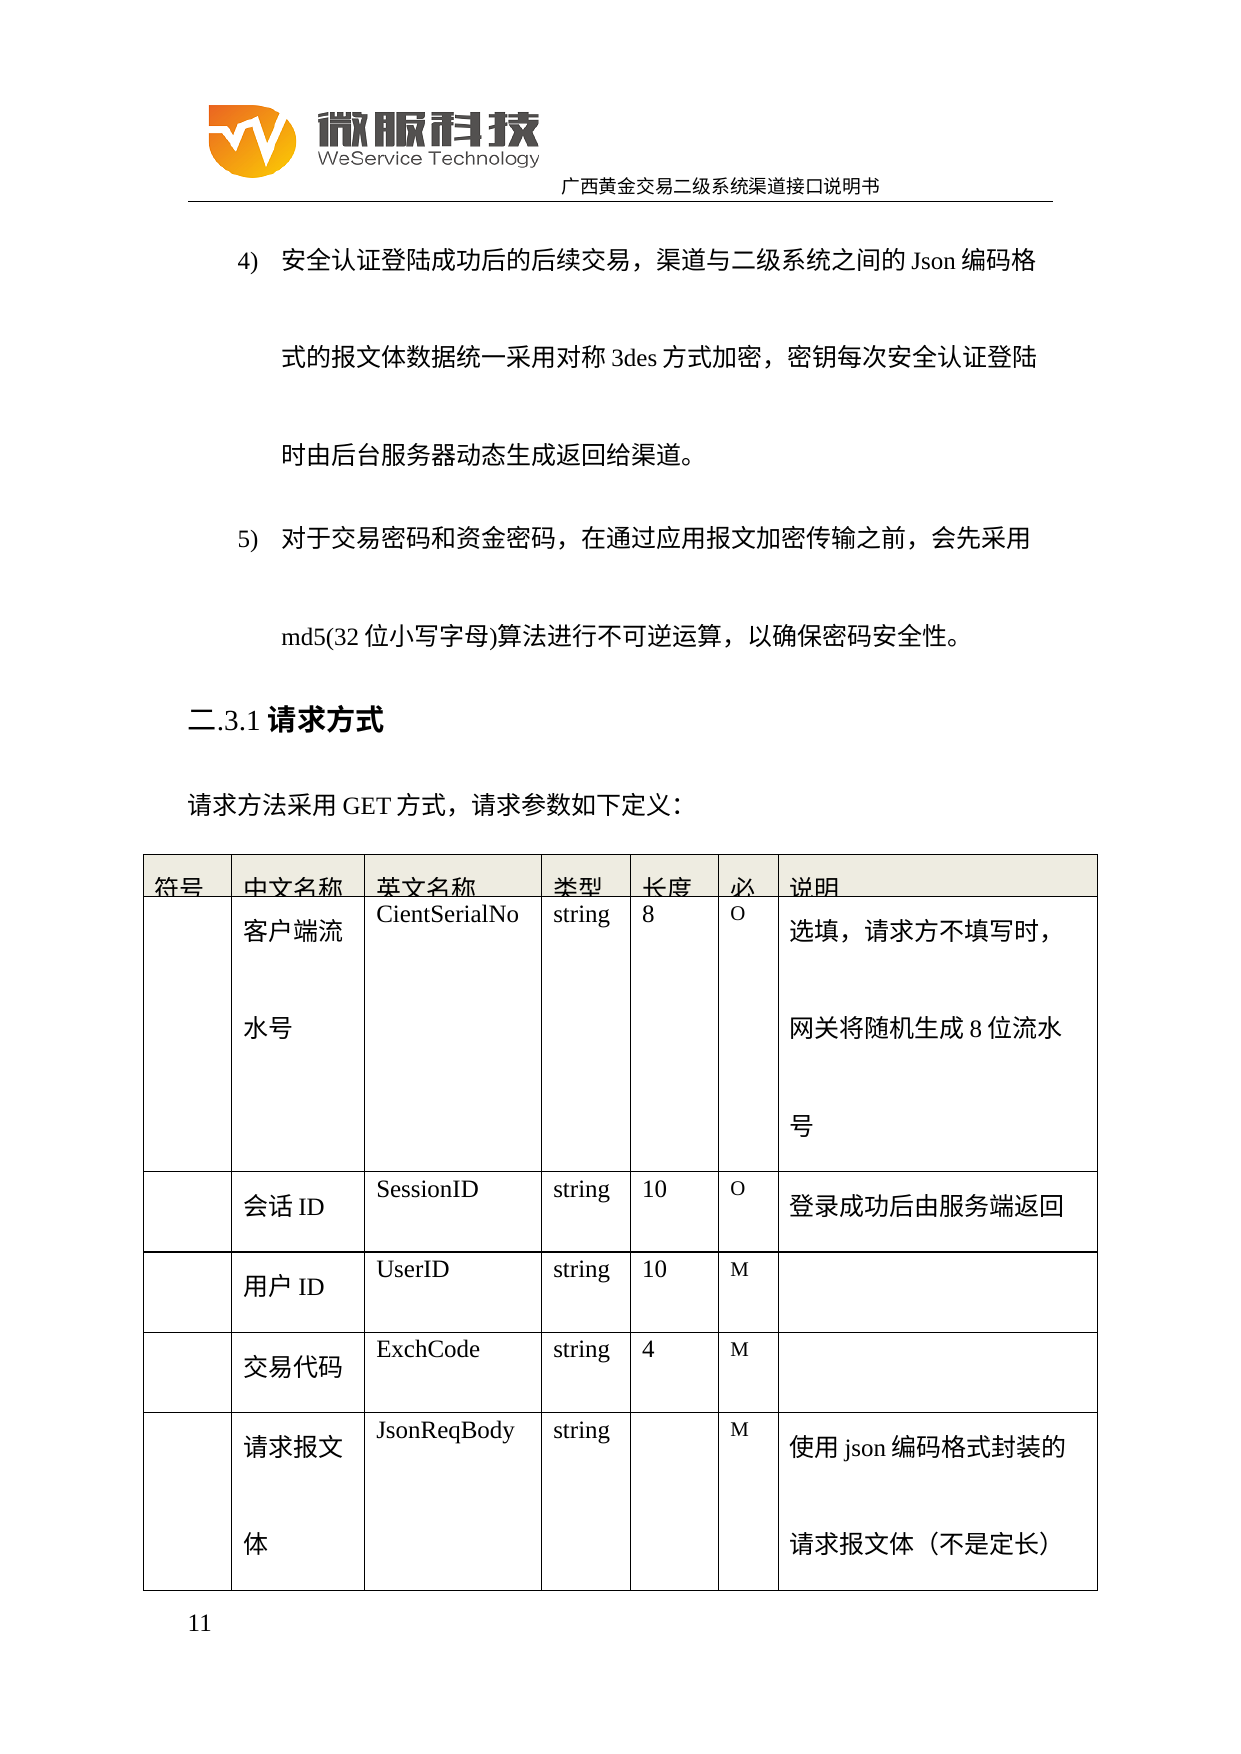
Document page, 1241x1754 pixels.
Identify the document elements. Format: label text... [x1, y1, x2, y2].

table_cell M [719, 1413, 778, 1590]
table_cell 选填，请求方不填写时，网关将随机生成8位流水号 [779, 897, 1097, 1171]
subtitle 请求方式 [187, 685, 1053, 750]
text 请求方法采用GET方式，请求参数如下定义： [187, 771, 1053, 836]
table_cell O [719, 897, 778, 1171]
table_cell 使用json编码格式封装的请求报文体（不是定长） [779, 1413, 1097, 1590]
table_cell [144, 1333, 231, 1412]
table_cell string [542, 1172, 630, 1251]
table_header 英文名称 [365, 855, 541, 896]
table_cell UserID [365, 1253, 541, 1332]
table_cell 10 [631, 1172, 718, 1251]
table_cell 4 [631, 1333, 718, 1412]
list 对于交易密码和资金密码，在通过应用报文加密传输之前，会先采用md5(32位小写字母)算法进行不可逆运算，以确保密码安全性。 [237, 504, 1053, 667]
table_header 长度 [631, 855, 718, 896]
table_cell 用户ID [232, 1253, 364, 1332]
table_cell 8 [631, 897, 718, 1171]
table_cell [144, 1172, 231, 1251]
table_cell [144, 897, 231, 1171]
picture [187, 88, 561, 194]
table_cell [779, 1253, 1097, 1332]
table_cell string [542, 897, 630, 1171]
table_cell string [542, 1253, 630, 1332]
table_cell O [719, 1172, 778, 1251]
table_cell [779, 1333, 1097, 1412]
table_cell JsonReqBody [365, 1413, 541, 1590]
table_cell 登录成功后由服务端返回 [779, 1172, 1097, 1251]
table_header 类型 [542, 855, 630, 896]
table_cell [144, 1413, 231, 1590]
table_cell SessionID [365, 1172, 541, 1251]
table_cell M [719, 1333, 778, 1412]
table_cell M [719, 1253, 778, 1332]
table_cell CientSerialNo [365, 897, 541, 1171]
table_header 符号 [144, 855, 231, 896]
table_cell 交易代码 [232, 1333, 364, 1412]
table_cell 请求报文体 [232, 1413, 364, 1590]
table_cell [144, 1253, 231, 1332]
table_cell ExchCode [365, 1333, 541, 1412]
table_cell string [542, 1333, 630, 1412]
table_cell [631, 1413, 718, 1590]
table_cell string [542, 1413, 630, 1590]
list 安全认证登陆成功后的后续交易，渠道与二级系统之间的Json编码格式的报文体数据统一采用对称3des方式加密，密钥每次安全认证登陆时由后台服务器动态生成返回给渠道。 [237, 226, 1053, 486]
table_header 中文名称 [232, 855, 364, 896]
table_cell 客户端流水号 [232, 897, 364, 1171]
table_header 必填 [719, 855, 778, 896]
table_header 说明 [779, 855, 1097, 896]
table_cell 10 [631, 1253, 718, 1332]
table_cell 会话ID [232, 1172, 364, 1251]
